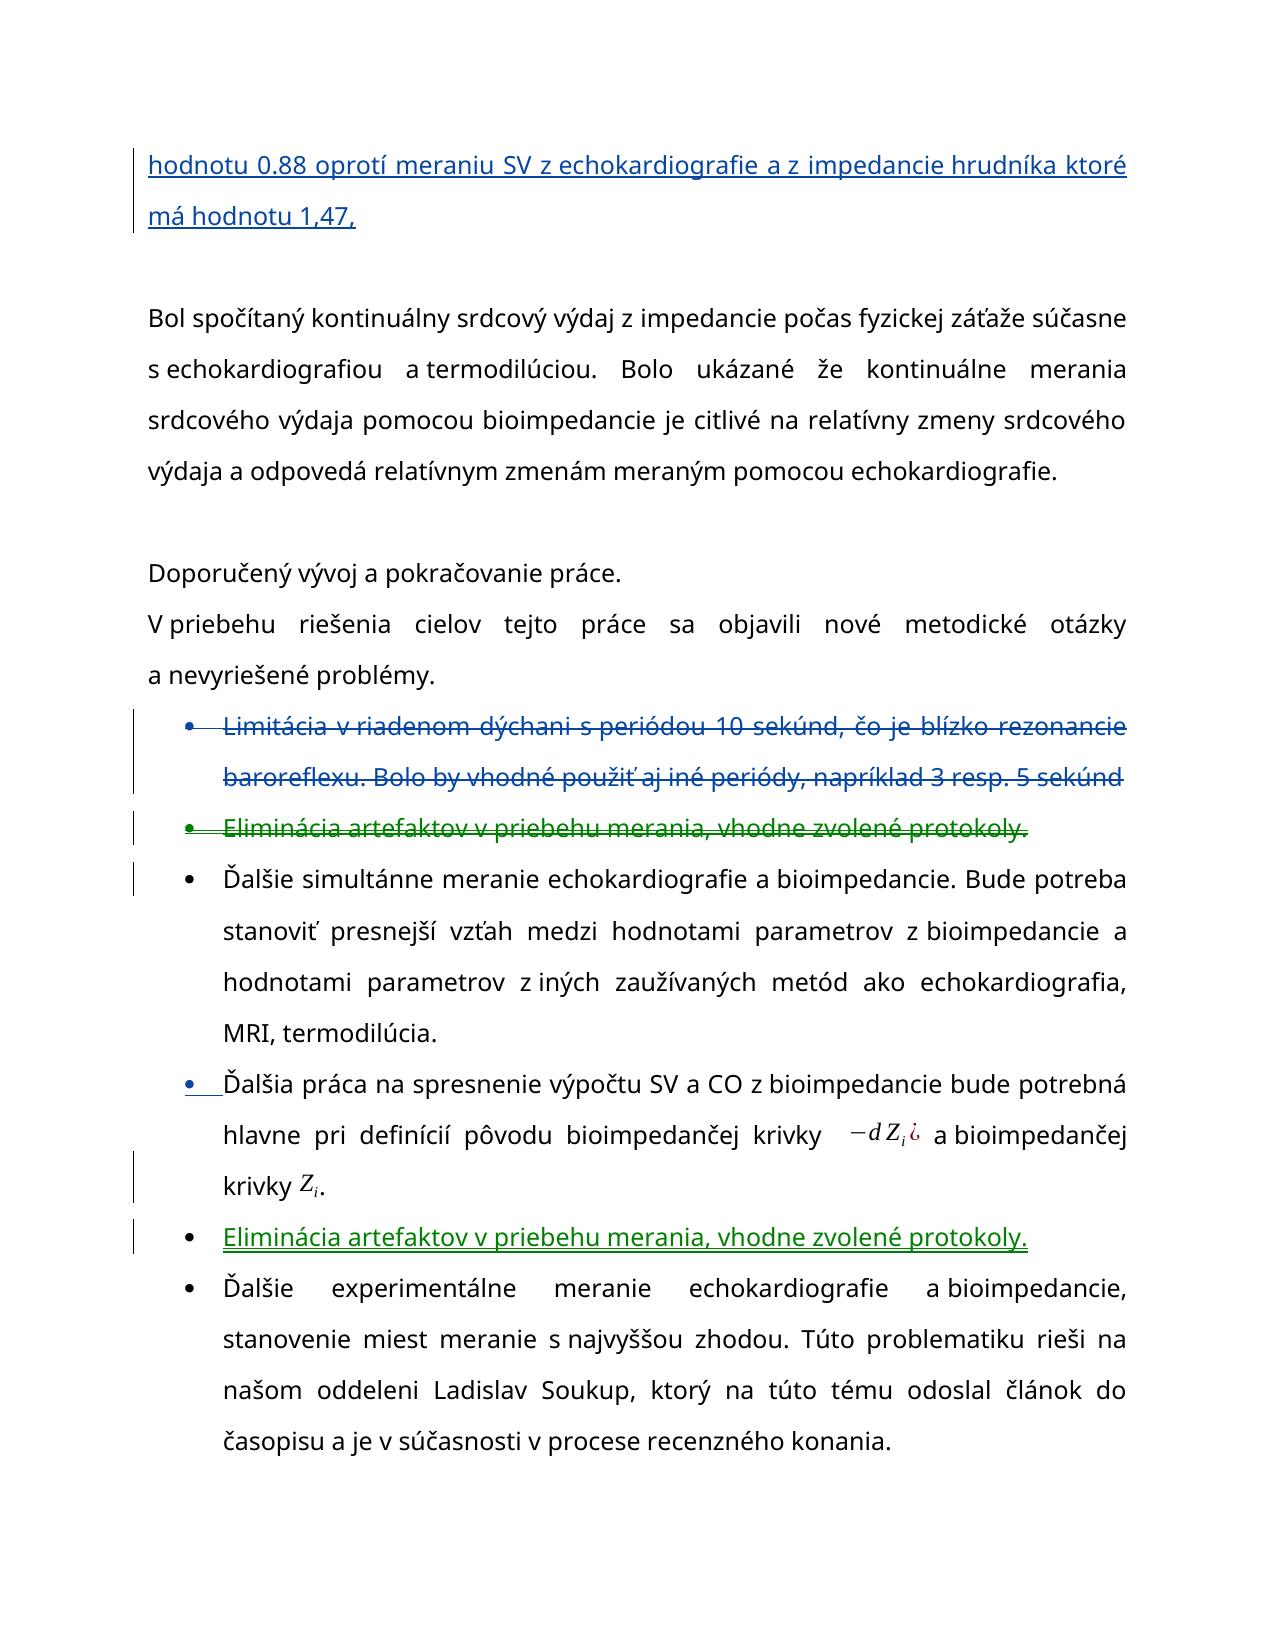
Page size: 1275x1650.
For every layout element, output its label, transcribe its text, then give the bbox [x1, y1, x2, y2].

text V priebehu riešenia cielov tejto práce sa objavili nové metodické otázky a nevyriešené problémy. [148, 607, 1127, 692]
text Bol spočítaný kontinuálny srdcový výdaj z impedancie počas fyzickej záťaže súčasne s echokardiografiou a termodilúciou. Bolo ukázané že kontinuálne merania srdcového výdaja pomocou bioimpedancie je citlivé na relatívny zmeny srdcového výdaja a odpovedá relatívnym zmenám meraným pomocou echokardiografie. [148, 301, 1127, 488]
text Doporučený vývoj a pokračovanie práce. [148, 556, 1127, 590]
list Ďalšie simultánne meranie echokardiografie a bioimpedancie. Bude potreba stanoviť presnejší vzťah medzi hodnotami parametrov z bioimpedancie a hodnotami parametrov z iných zaužívaných metód ako echokardiografia, MRI, termodilúcia. [185, 862, 1127, 1049]
list Ďalšia práca na spresnenie výpočtu SV a CO z bioimpedancie bude potrebná hlavne pri definícií pôvodu bioimpedančej krivky a bioimpedančej krivky . [185, 1066, 1127, 1202]
list Ďalšie experimentálne meranie echokardiografie a bioimpedancie, stanovenie miest meranie s najvyššou zhodou. Túto problematiku rieši na našom oddeleni Ladislav Soukup, ktorý na túto tému odoslal článok do časopisu a je v súčasnosti v procese recenzného konania. [185, 1271, 1127, 1458]
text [148, 148, 1127, 176]
